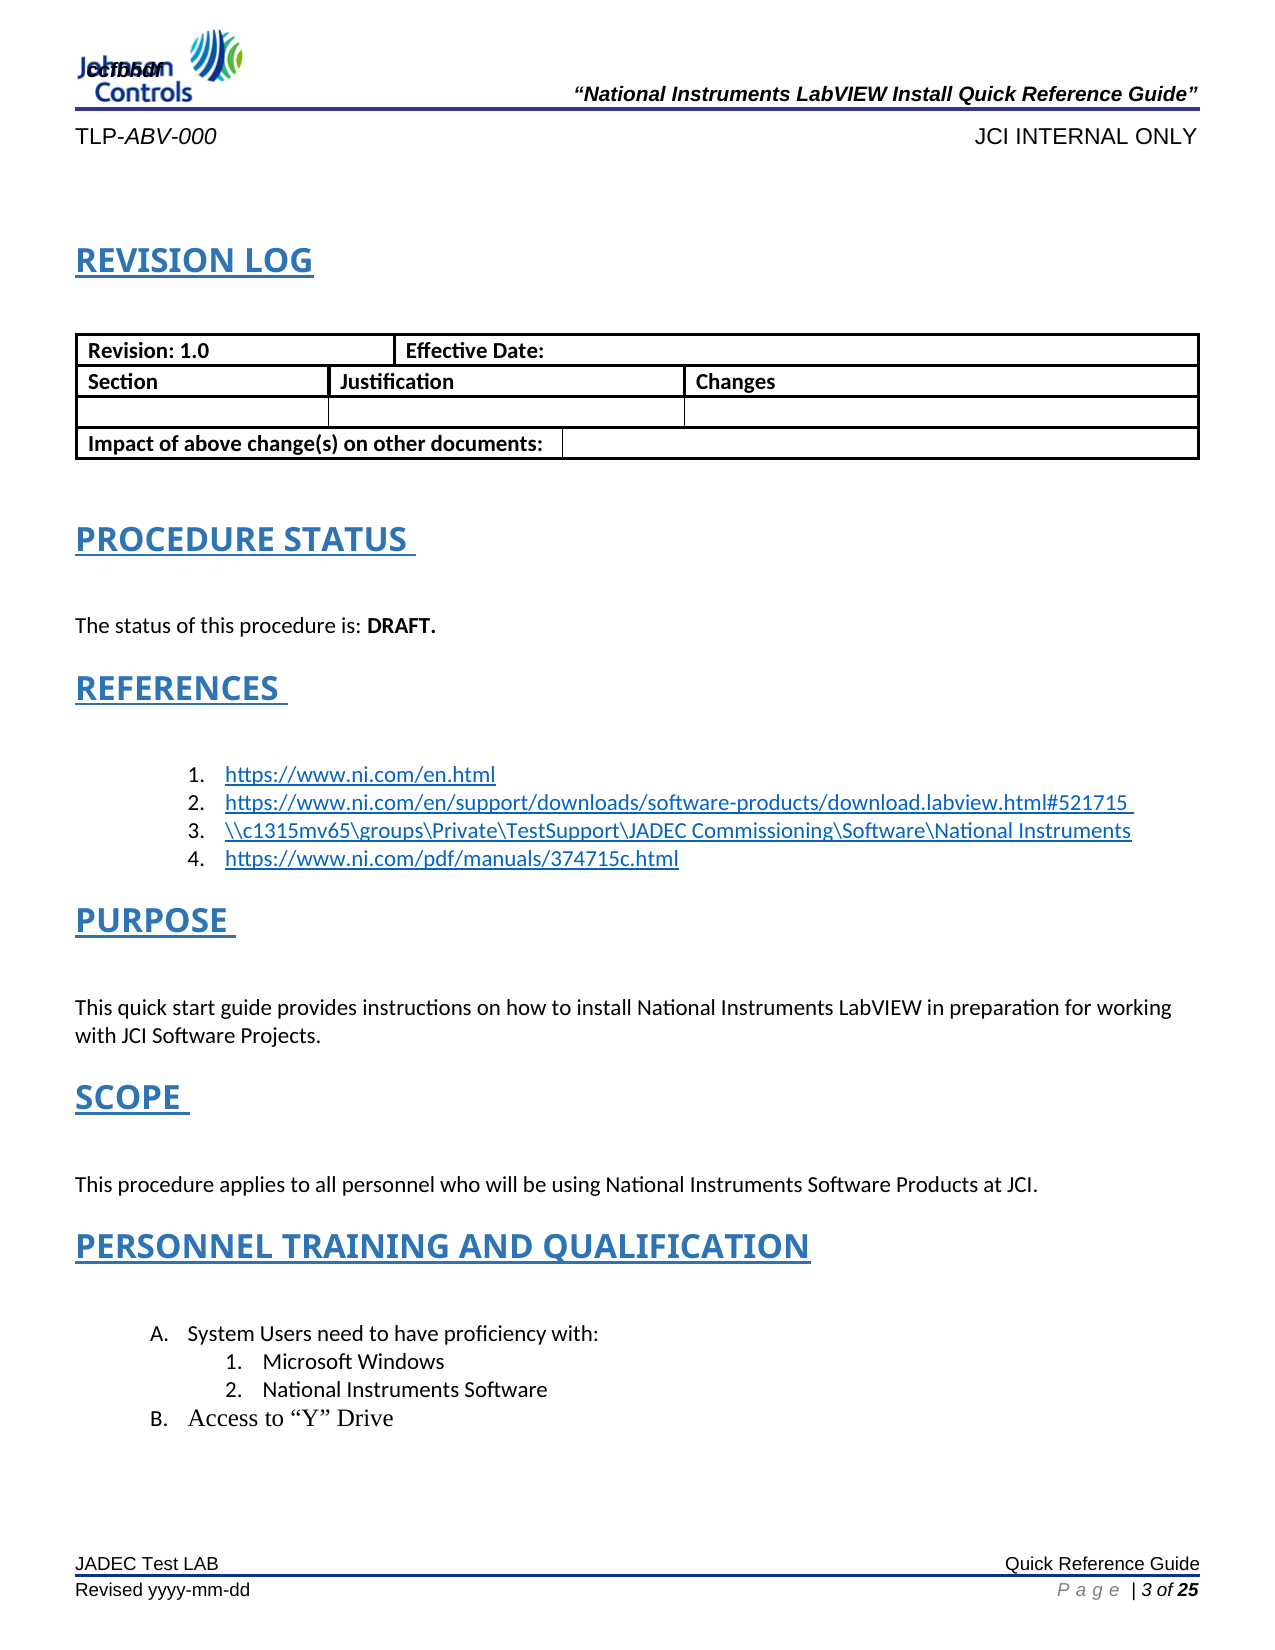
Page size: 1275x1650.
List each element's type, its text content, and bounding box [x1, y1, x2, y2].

list National Instruments Software [225, 1375, 1200, 1403]
list https://www.ni.com/pdf/manuals/374715c.html [187, 844, 1200, 872]
list https://www.ni.com/en.html [187, 760, 1200, 788]
table_cell [78, 398, 328, 426]
subtitle REVISION LOG [75, 237, 1200, 282]
list Microsoft Windows [225, 1347, 1200, 1375]
list System Users need to have proficiency with: [150, 1319, 1200, 1347]
subtitle PURPOSE [75, 897, 1200, 943]
text The status of this procedure is: DRAFT. [75, 611, 1200, 639]
table_cell Justification [331, 367, 683, 395]
list Access to “Y” Drive [150, 1403, 1200, 1432]
picture [76, 26, 246, 105]
table_cell Section [78, 367, 327, 395]
text This procedure applies to all personnel who will be using National Instruments Software Products at JCI. [75, 1170, 1200, 1198]
subtitle SCOPE [75, 1074, 1200, 1119]
text This quick start guide provides instructions on how to install National Instruments LabVIEW in preparation for working with JCI Software Projects. [75, 993, 1200, 1049]
subtitle PERSONNEL TRAINING AND QUALIFICATION [75, 1223, 1200, 1268]
table_header Revision: 1.0 [78, 336, 393, 364]
subtitle REFERENCES [75, 664, 1200, 710]
table_cell [329, 398, 684, 426]
table_header Effective Date: [396, 336, 1197, 364]
table_cell [685, 398, 1197, 426]
list https://www.ni.com/en/support/downloads/software-products/download.labview.html#521715 [187, 788, 1200, 816]
subtitle PROCEDURE STATUS [75, 516, 1200, 561]
table_cell Impact of above change(s) on other documents: [78, 429, 562, 457]
table_cell [563, 429, 1197, 457]
table_cell Changes [686, 367, 1197, 395]
list \\c1315mv65\groups\Private\TestSupport\JADEC Commissioning\Software\National Instruments [187, 816, 1200, 844]
